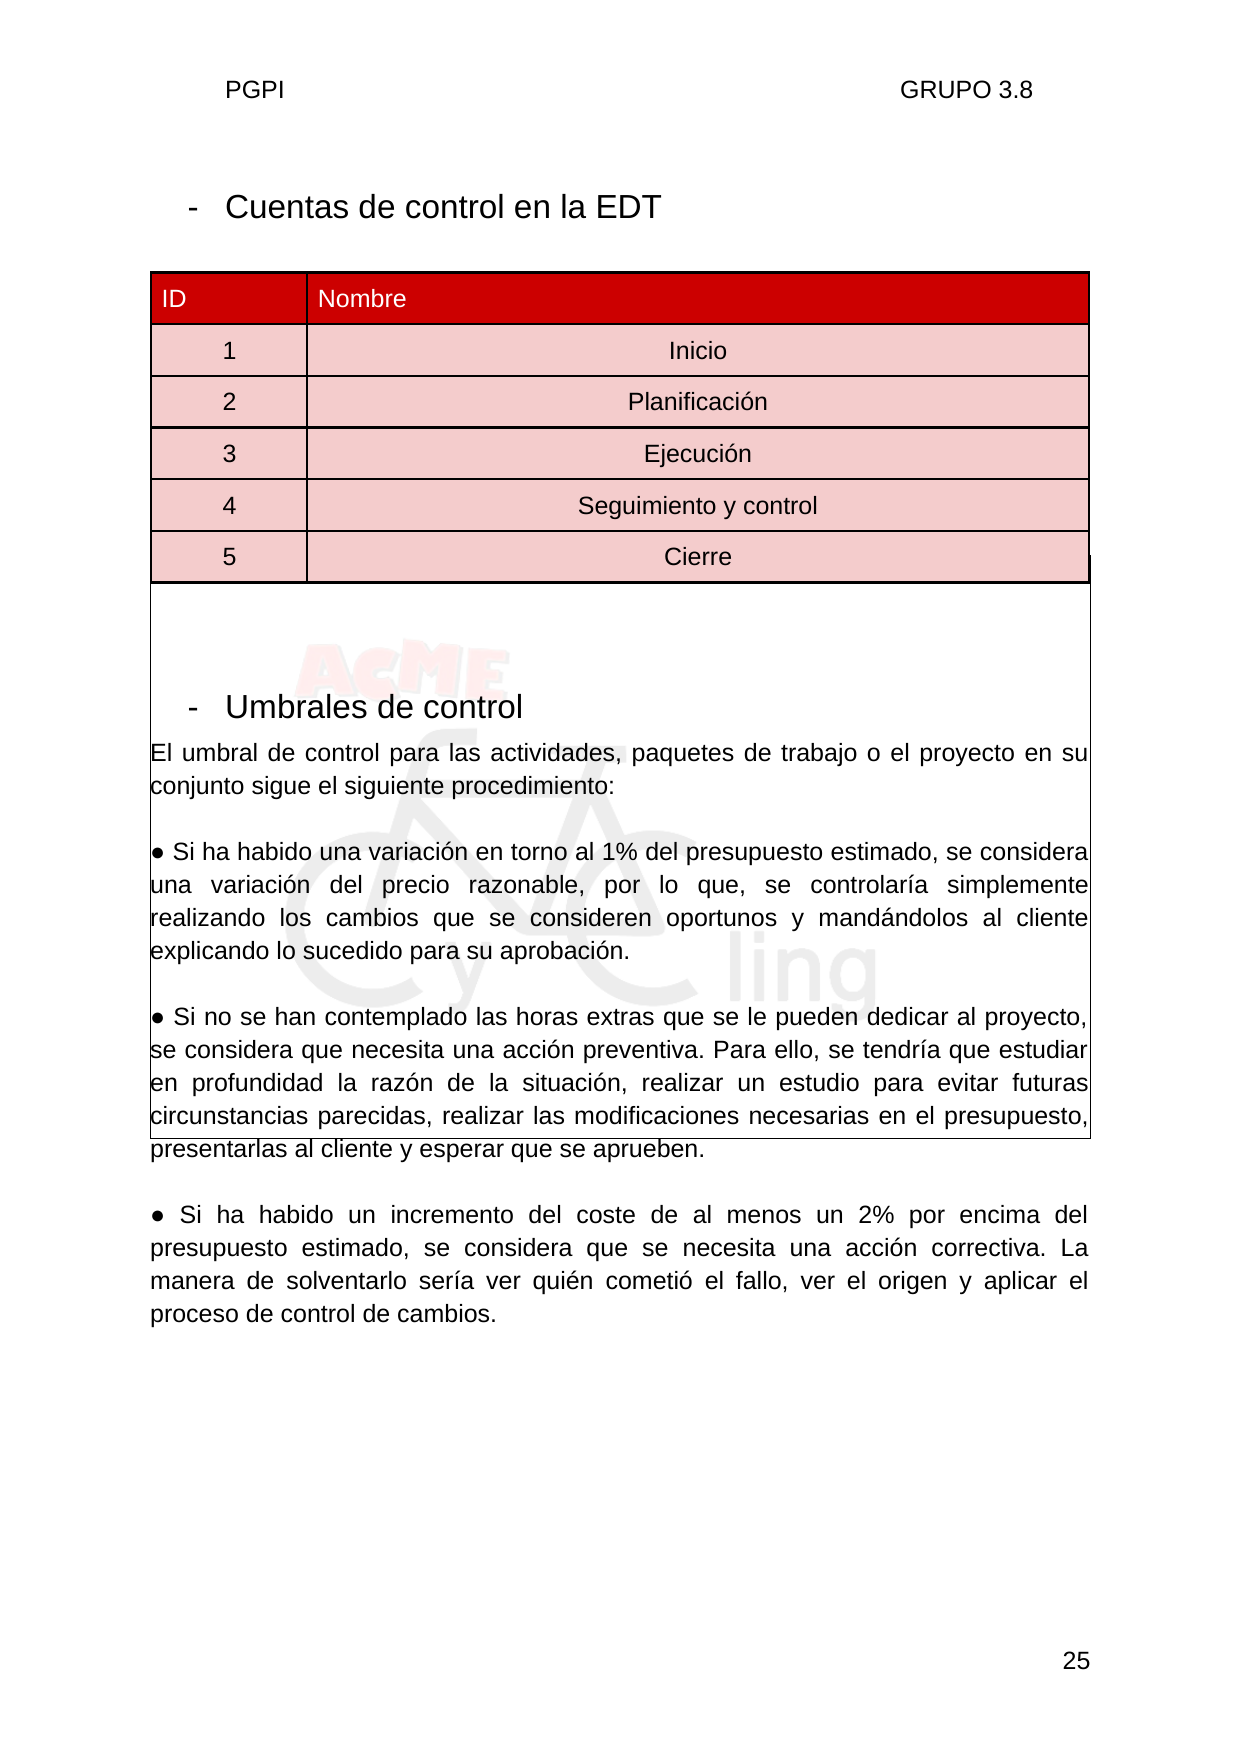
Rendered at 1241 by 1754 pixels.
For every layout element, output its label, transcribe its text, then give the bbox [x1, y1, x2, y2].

table_header ID [152, 274, 306, 323]
table_cell 3 [152, 429, 306, 478]
table_cell Inicio [308, 325, 1088, 375]
table_cell 1 [152, 325, 306, 375]
text El umbral de control para las actividades, paquetes de trabajo o el proyecto en su conjunto sigue el siguiente procedimiento: [150, 738, 1090, 800]
table_header Nombre [308, 274, 1088, 323]
table_cell 4 [152, 480, 306, 530]
table_cell 5 [152, 532, 306, 581]
table_cell Seguimiento y control [308, 480, 1088, 530]
text ● Si no se han contemplado las horas extras que se le pueden dedicar al proyecto, se considera que necesita una acción preventiva. Para ello, se tendría que estudiar en profundidad la razón de la situación, realizar un estudio para evitar futuras circunstancias parecidas, realizar las modificaciones necesarias en el presupuesto, presentarlas al cliente y esperar que se aprueben. [150, 1002, 1090, 1163]
text ● Si ha habido un incremento del coste de al menos un 2% por encima del presupuesto estimado, se considera que se necesita una acción correctiva. La manera de solventarlo sería ver quién cometió el fallo, ver el origen y aplicar el proceso de control de cambios. [150, 1200, 1090, 1328]
table_cell Cierre [308, 532, 1088, 581]
text ● Si ha habido una variación en torno al 1% del presupuesto estimado, se considera una variación del precio razonable, por lo que, se controlaría simplemente realizando los cambios que se consideren oportunos y mandándolos al cliente explicando lo sucedido para su aprobación. [150, 837, 1090, 965]
table_cell Ejecución [308, 429, 1088, 478]
subtitle Cuentas de control en la EDT [187, 187, 1090, 226]
table_cell Planificación [308, 377, 1088, 426]
table_cell 2 [152, 377, 306, 426]
subtitle Umbrales de control [187, 687, 1090, 726]
